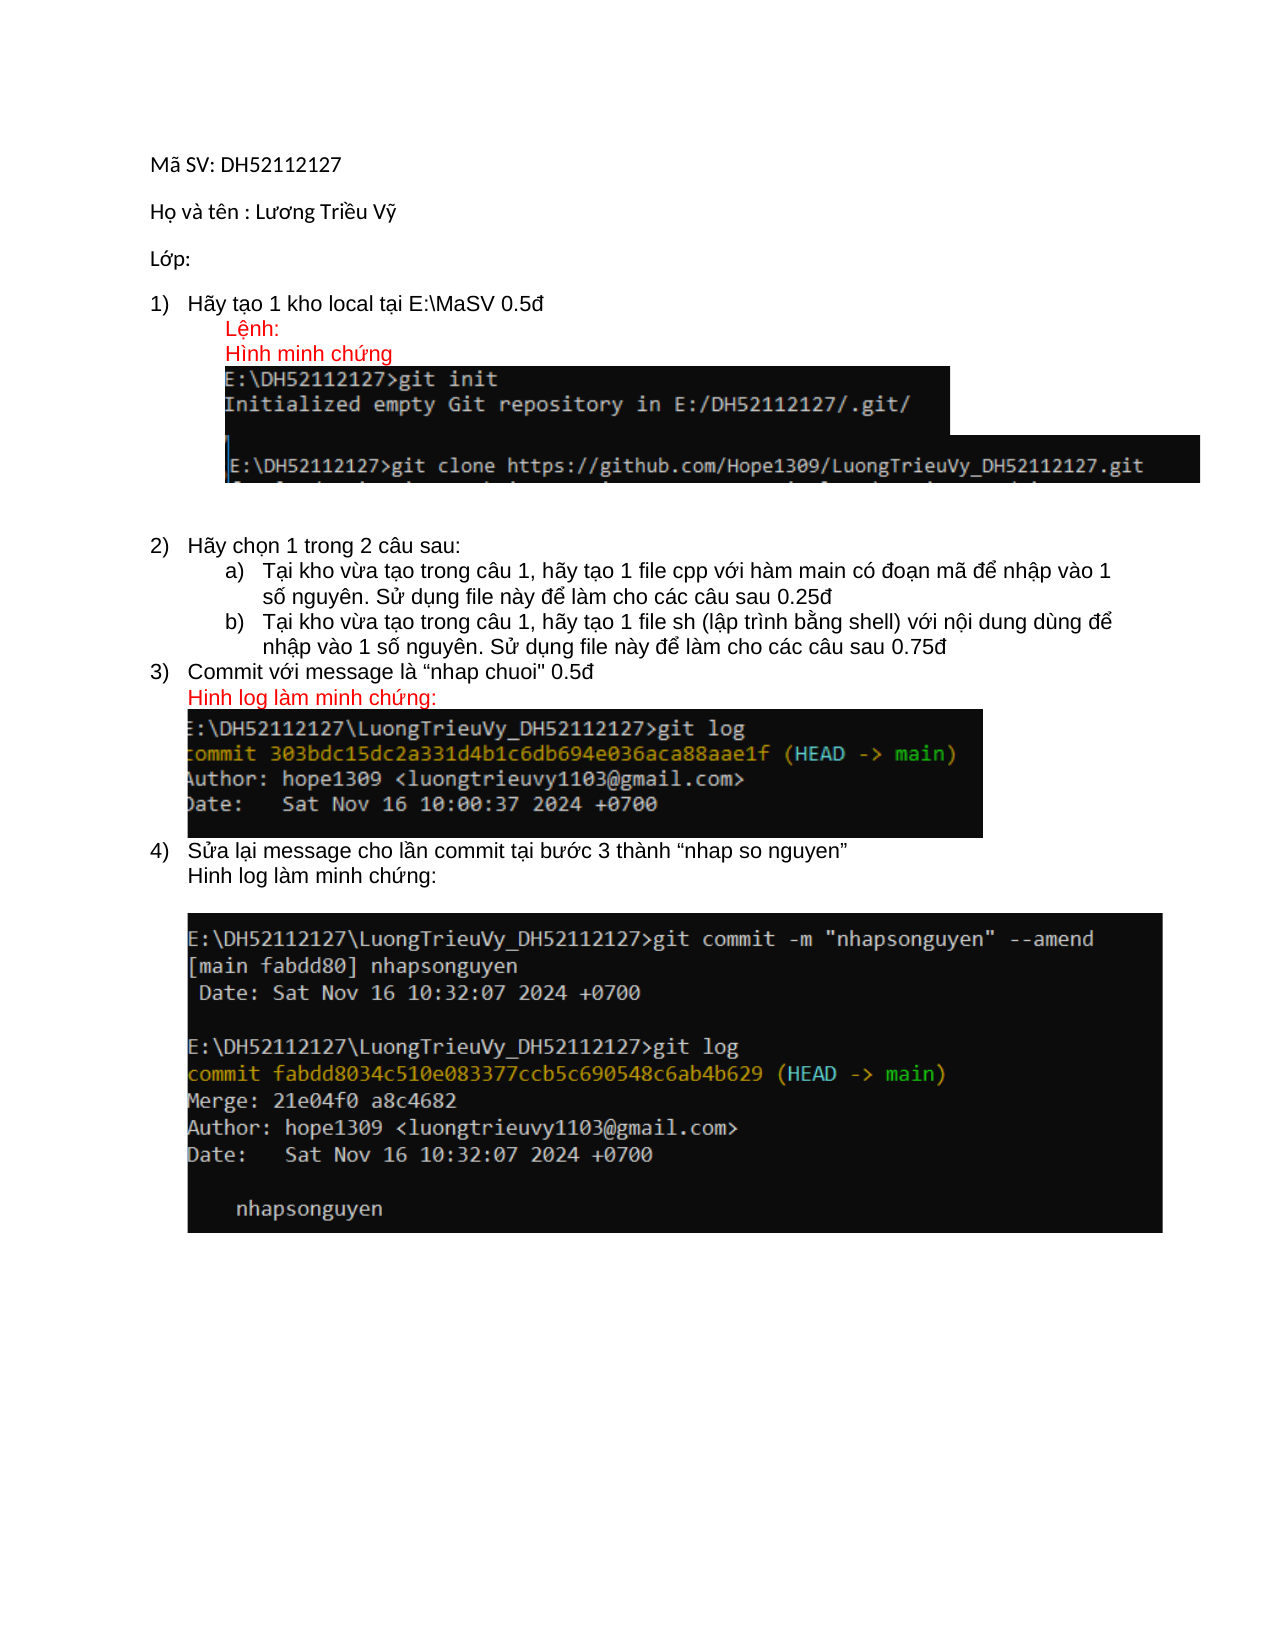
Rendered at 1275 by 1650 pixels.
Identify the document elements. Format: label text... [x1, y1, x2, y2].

text Hinh log làm minh chứng: [187, 684, 1125, 709]
list Hãy chọn 1 trong 2 câu sau: [150, 533, 1125, 558]
list Commit với message là “nhap chuoi" 0.5đ [150, 659, 1125, 684]
picture [225, 366, 1200, 483]
text Lớp: [150, 244, 1125, 272]
list Hãy tạo 1 kho local tại E:\MaSV 0.5đ [150, 291, 1125, 316]
text Họ và tên : Lương Triều Vỹ [150, 197, 1125, 225]
text Mã SV: DH52112127 [150, 150, 1125, 178]
list Sửa lại message cho lần commit tại bước 3 thành “nhap so nguyen” [150, 838, 1125, 863]
text Lệnh: [187, 316, 1125, 341]
picture [187, 709, 983, 838]
picture [187, 913, 1163, 1233]
list Tại kho vừa tạo trong câu 1, hãy tạo 1 file sh (lập trình bằng shell) với nội dung dùng để nhập vào 1 số nguyên. Sử dụng file này để làm cho các câu sau 0.75đ [225, 609, 1125, 659]
list Hinh log làm minh chứng: [187, 863, 1125, 888]
text Hình minh chứng [187, 341, 1125, 366]
list Tại kho vừa tạo trong câu 1, hãy tạo 1 file cpp với hàm main có đoạn mã để nhập vào 1 số nguyên. Sử dụng file này để làm cho các câu sau 0.25đ [225, 558, 1125, 609]
